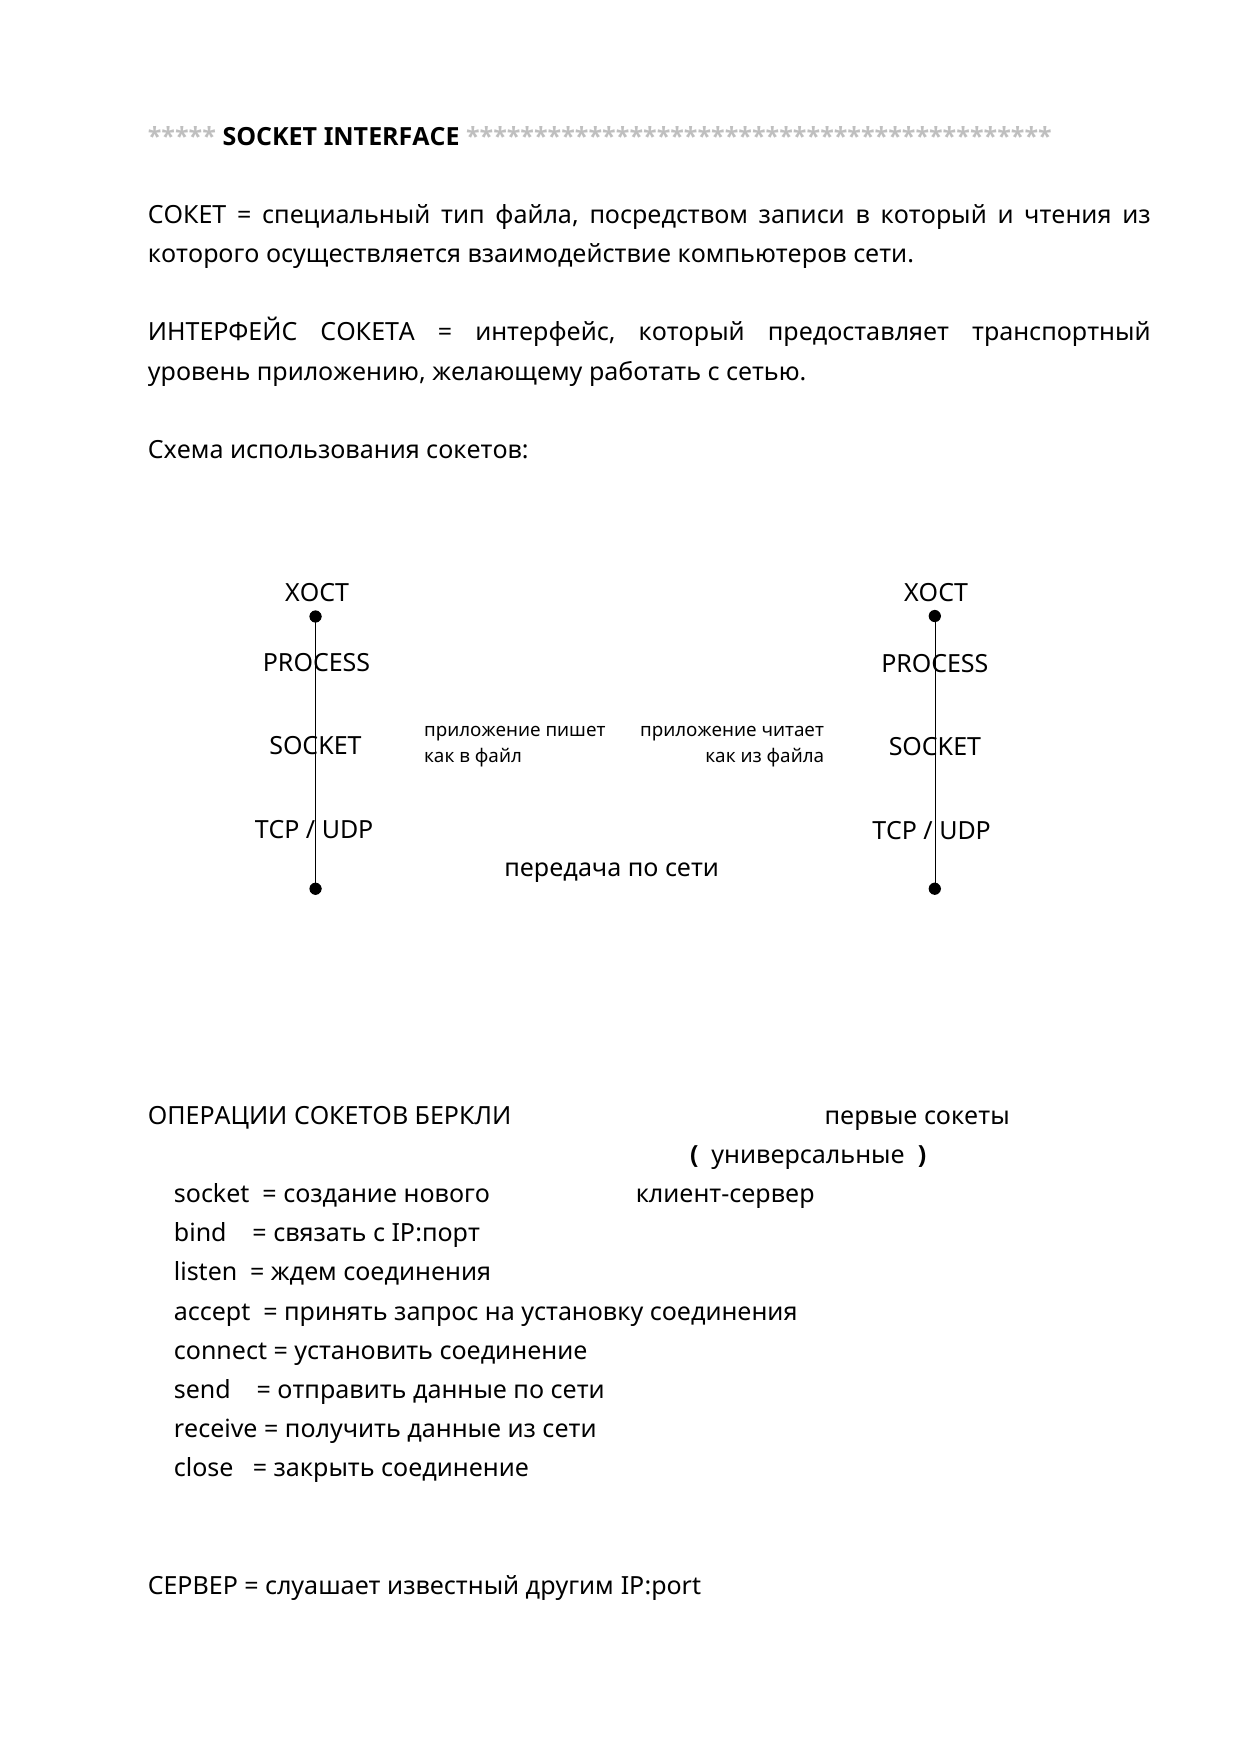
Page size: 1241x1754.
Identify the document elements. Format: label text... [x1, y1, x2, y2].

text socket = создание нового клиент-сервер [148, 1176, 1152, 1210]
text ОПЕРАЦИИ СОКЕТОВ БЕРКЛИ первые сокеты [148, 1097, 1152, 1131]
text close = закрыть соединение [148, 1450, 1152, 1484]
text ( универсальные ) [148, 1136, 1152, 1171]
text listen = ждем соединения [148, 1254, 1152, 1288]
text СЕРВЕР = слуашает известный другим IP:port [148, 1567, 1152, 1601]
text СОКЕТ = специальный тип файла, посредством записи в который и чтения из которого осуществляется взаимодействие компьютеров сети. [148, 196, 1152, 270]
text connect = установить соединение [148, 1332, 1152, 1366]
text ИНТЕРФЕЙС СОКЕТА = интерфейс, который предоставляет транспортный уровень приложению, желающему работать с сетью. [148, 314, 1152, 387]
text receive = получить данные из сети [148, 1411, 1152, 1445]
text accept = принять запрос на установку соединения [148, 1293, 1152, 1327]
text bind = связать с IP:порт [148, 1215, 1152, 1249]
text Схема использования сокетов: [148, 431, 1152, 466]
text send = отправить данные по сети [148, 1371, 1152, 1406]
text ***** SOCKET INTERFACE ******************************************* [148, 118, 1152, 152]
